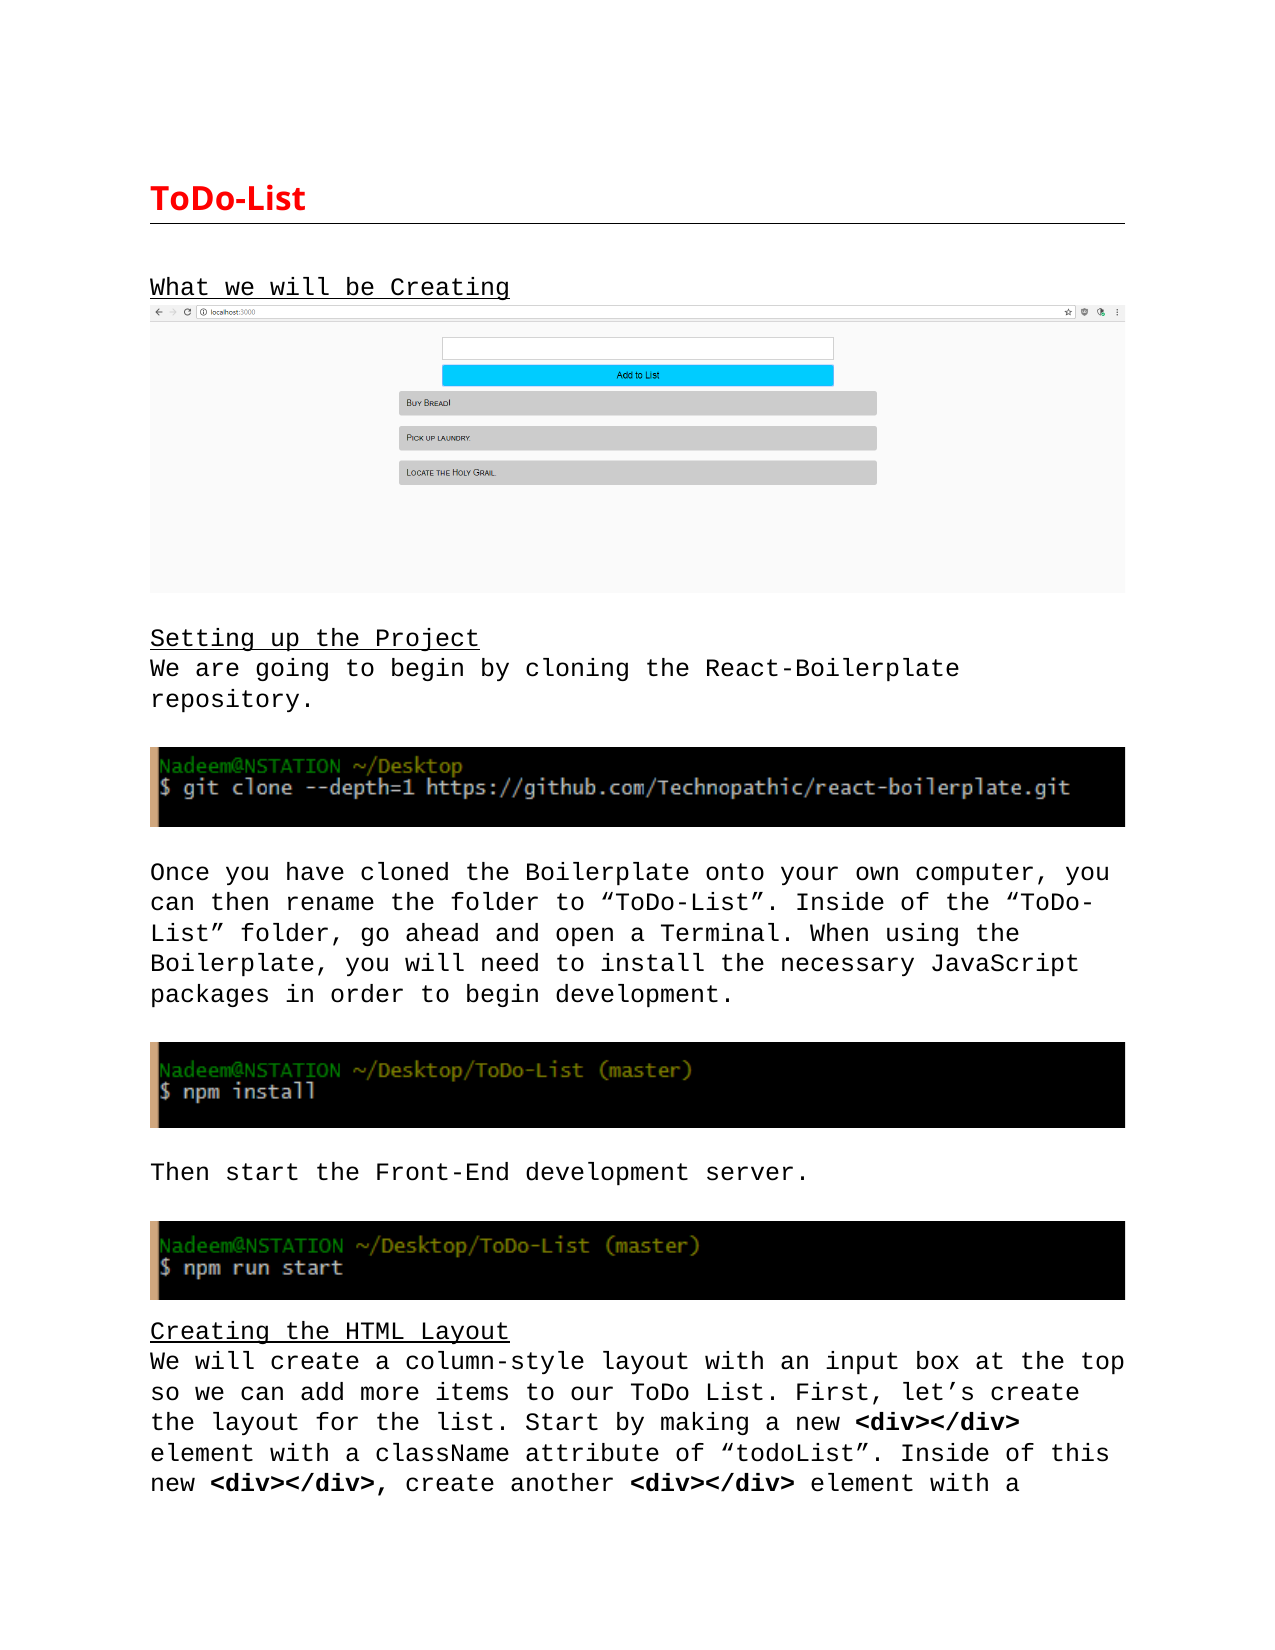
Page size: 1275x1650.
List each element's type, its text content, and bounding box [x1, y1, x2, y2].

text Setting up the Project [150, 593, 1125, 654]
picture [150, 1221, 1125, 1300]
text We are going to begin by cloning the React-Boilerplate repository. [150, 656, 1125, 715]
picture [150, 305, 1125, 593]
picture [150, 1042, 1125, 1128]
text Once you have cloned the Boilerplate onto your own computer, you can then rename the folder to “ToDo-List”. Inside of the “ToDo-List” folder, go ahead and open a Terminal. When using the Boilerplate, you will need to install the necessary JavaScript packages in order to begin development. [150, 859, 1125, 1009]
text Then start the Front-End development server. [150, 1160, 1125, 1188]
picture [150, 747, 1125, 827]
subtitle ToDo-List [150, 175, 1125, 223]
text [150, 1349, 1125, 1499]
text What we will be Creating [150, 274, 1125, 303]
text Creating the HTML Layout [150, 1318, 1125, 1347]
